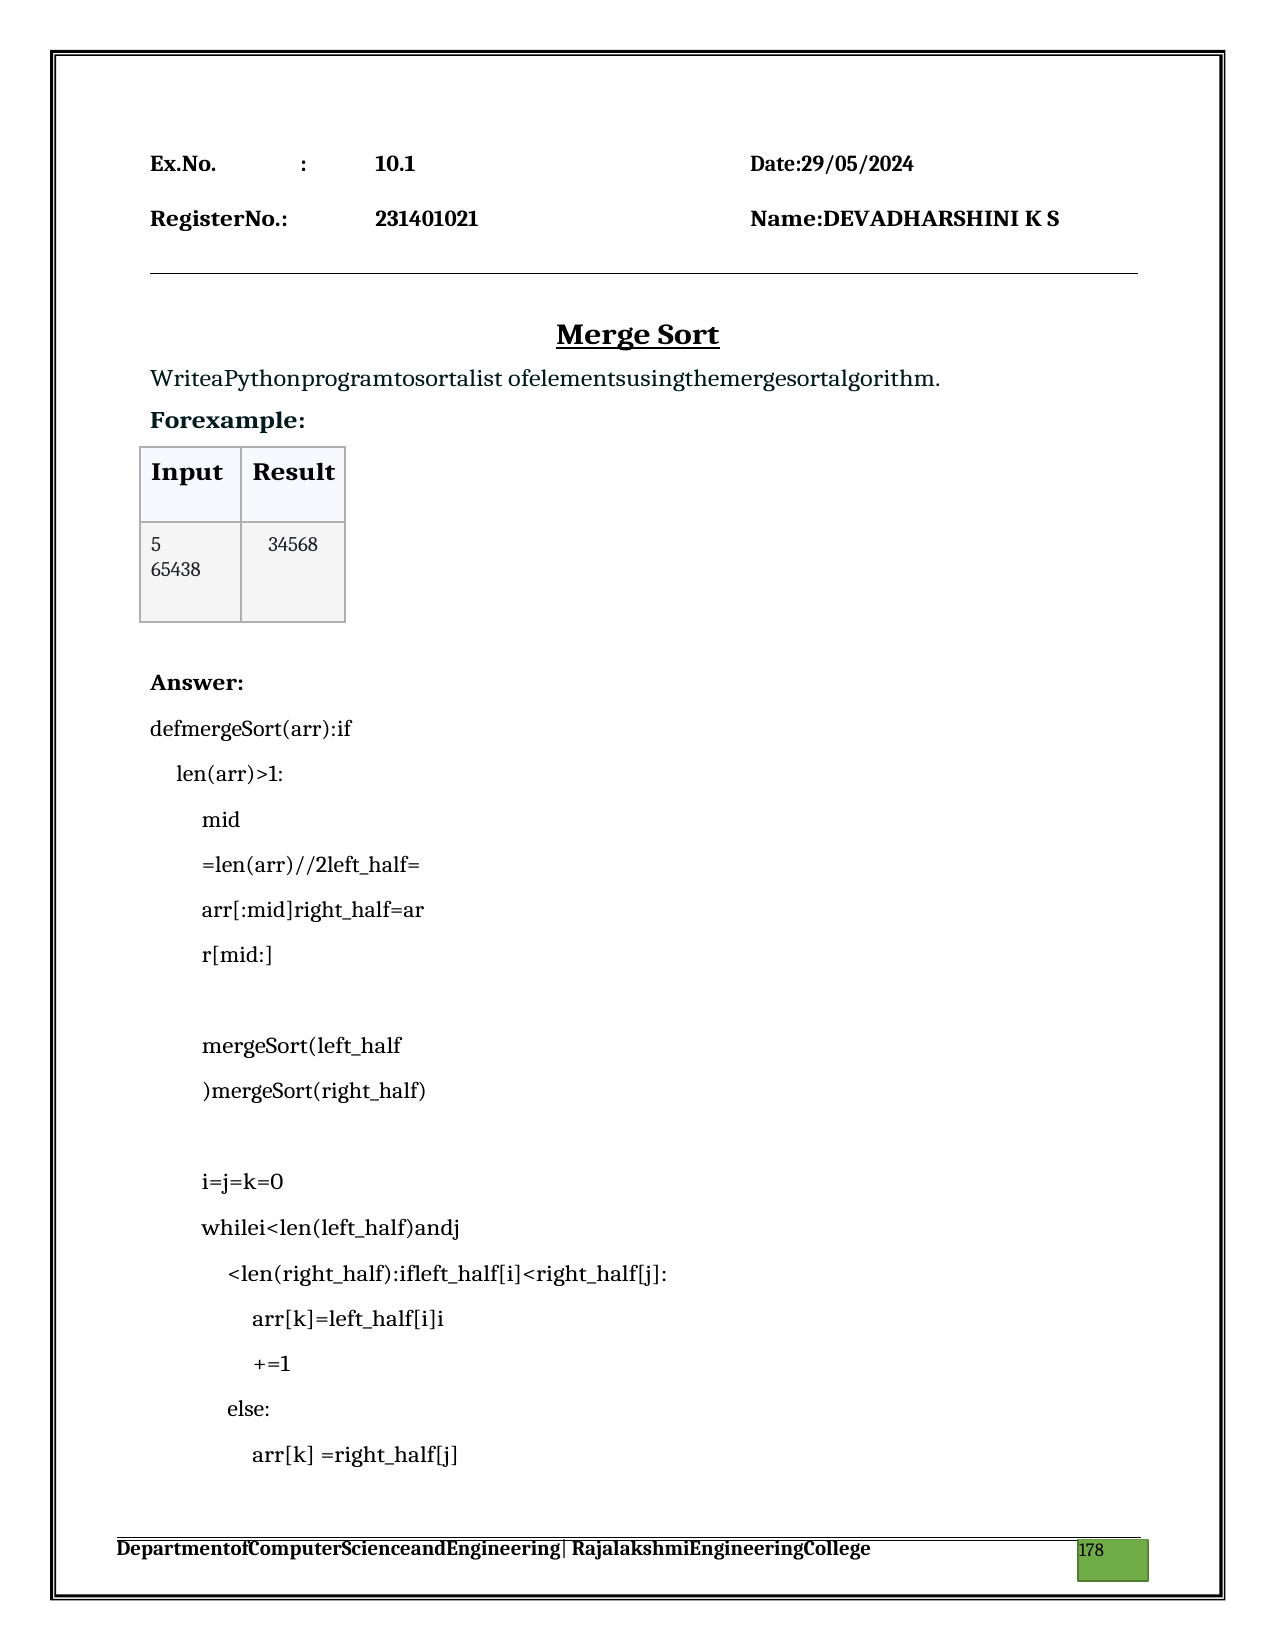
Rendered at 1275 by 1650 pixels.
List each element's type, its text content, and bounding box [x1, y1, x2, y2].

table_header Input [141, 448, 240, 521]
table_header Result [242, 448, 344, 521]
text whilei<len(left_half)andj <len(right_half):ifleft_half[i]<right_half[j]: [202, 1215, 681, 1287]
text WriteaPythonprogramtosortalist ofelementsusingthemergesortalgorithm. [150, 365, 1137, 393]
subtitle Merge Sort [148, 318, 1127, 352]
text mid =len(arr)//2left_half= arr[:mid]right_half=arr[mid:] [202, 806, 430, 968]
text defmergeSort(arr):iflen(arr)>1: [150, 715, 354, 787]
text arr[k]=left_half[i]i+=1 [252, 1306, 452, 1377]
subtitle Forexample: [150, 406, 1137, 434]
table_cell 5 65438 [141, 523, 240, 621]
text Ex.No. : 10.1 Date:29/05/2024 [150, 151, 1137, 177]
text Answer: [150, 669, 1137, 696]
text mergeSort(left_half)mergeSort(right_half) [202, 1032, 452, 1104]
text i=j=k=0 [202, 1169, 1137, 1195]
text else: [227, 1396, 1137, 1422]
text arr[k] =right_half[j] [252, 1442, 1137, 1468]
table_cell 34568 [242, 523, 344, 621]
text RegisterNo.: 231401021 Name:DEVADHARSHINI K S [150, 206, 1137, 232]
